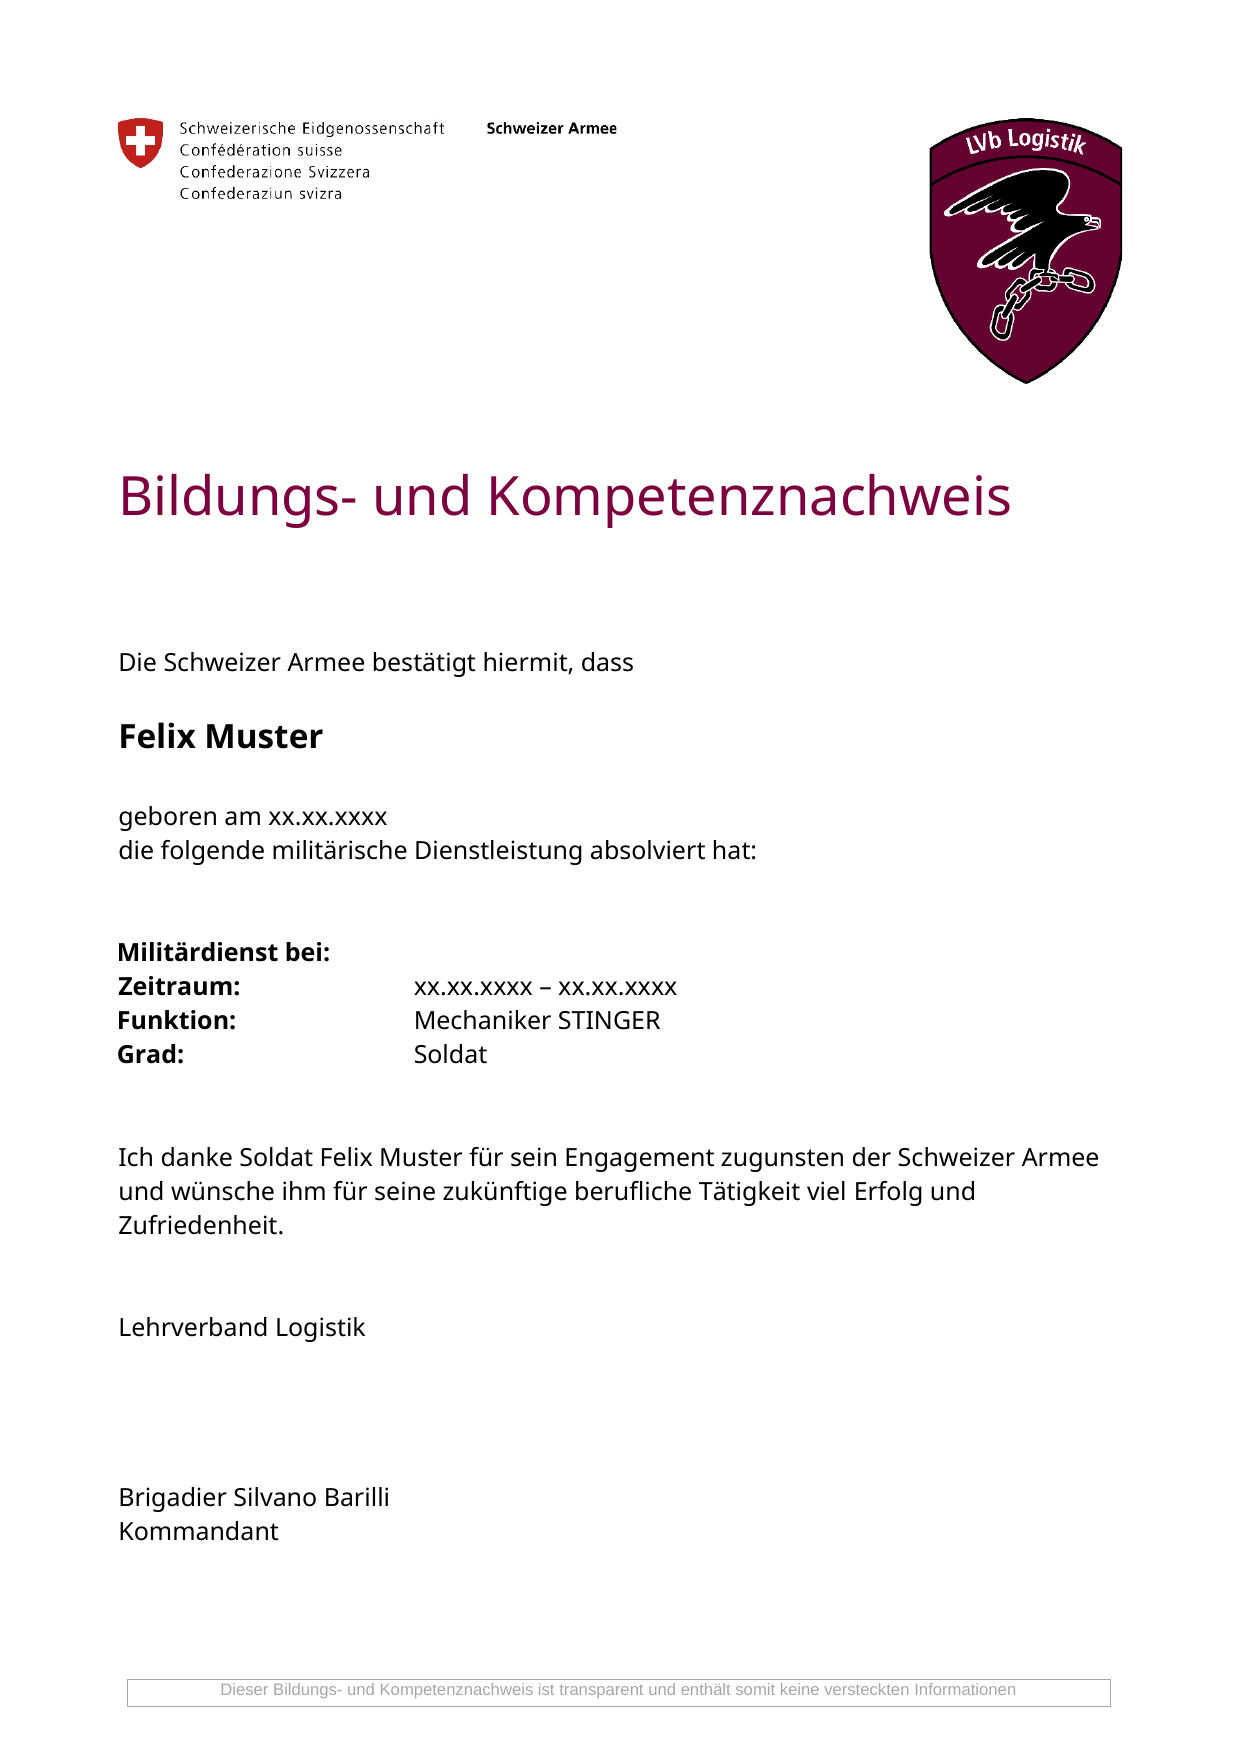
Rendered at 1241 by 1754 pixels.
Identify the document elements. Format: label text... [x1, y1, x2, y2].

picture [929, 118, 1123, 384]
text Bildungs- und Kompetenznachweis [118, 457, 1122, 531]
text geboren am xx.xx.xxxx [118, 799, 1122, 833]
text Militärdienst bei: [117, 935, 1122, 969]
picture [118, 118, 617, 199]
text Felix Muster [118, 712, 1122, 758]
text die folgende militärische Dienstleistung absolviert hat: [118, 833, 1122, 867]
text Kommandant [118, 1514, 1122, 1548]
text Grad: Soldat [117, 1037, 1122, 1071]
text Ich danke Soldat Felix Muster für sein Engagement zugunsten der Schweizer Armee und wünsche ihm für seine zukünftige berufliche Tätigkeit viel Erfolg und Zufriedenheit. [118, 1105, 1122, 1241]
text Lehrverband Logistik [118, 1309, 1122, 1344]
text Zeitraum: xx.xx.xxxx – xx.xx.xxxx [118, 969, 1122, 1003]
text Funktion: Mechaniker STINGER [117, 1003, 1122, 1037]
text Die Schweizer Armee bestätigt hiermit, dass [118, 644, 1122, 678]
text Brigadier Silvano Barilli [118, 1480, 1122, 1514]
